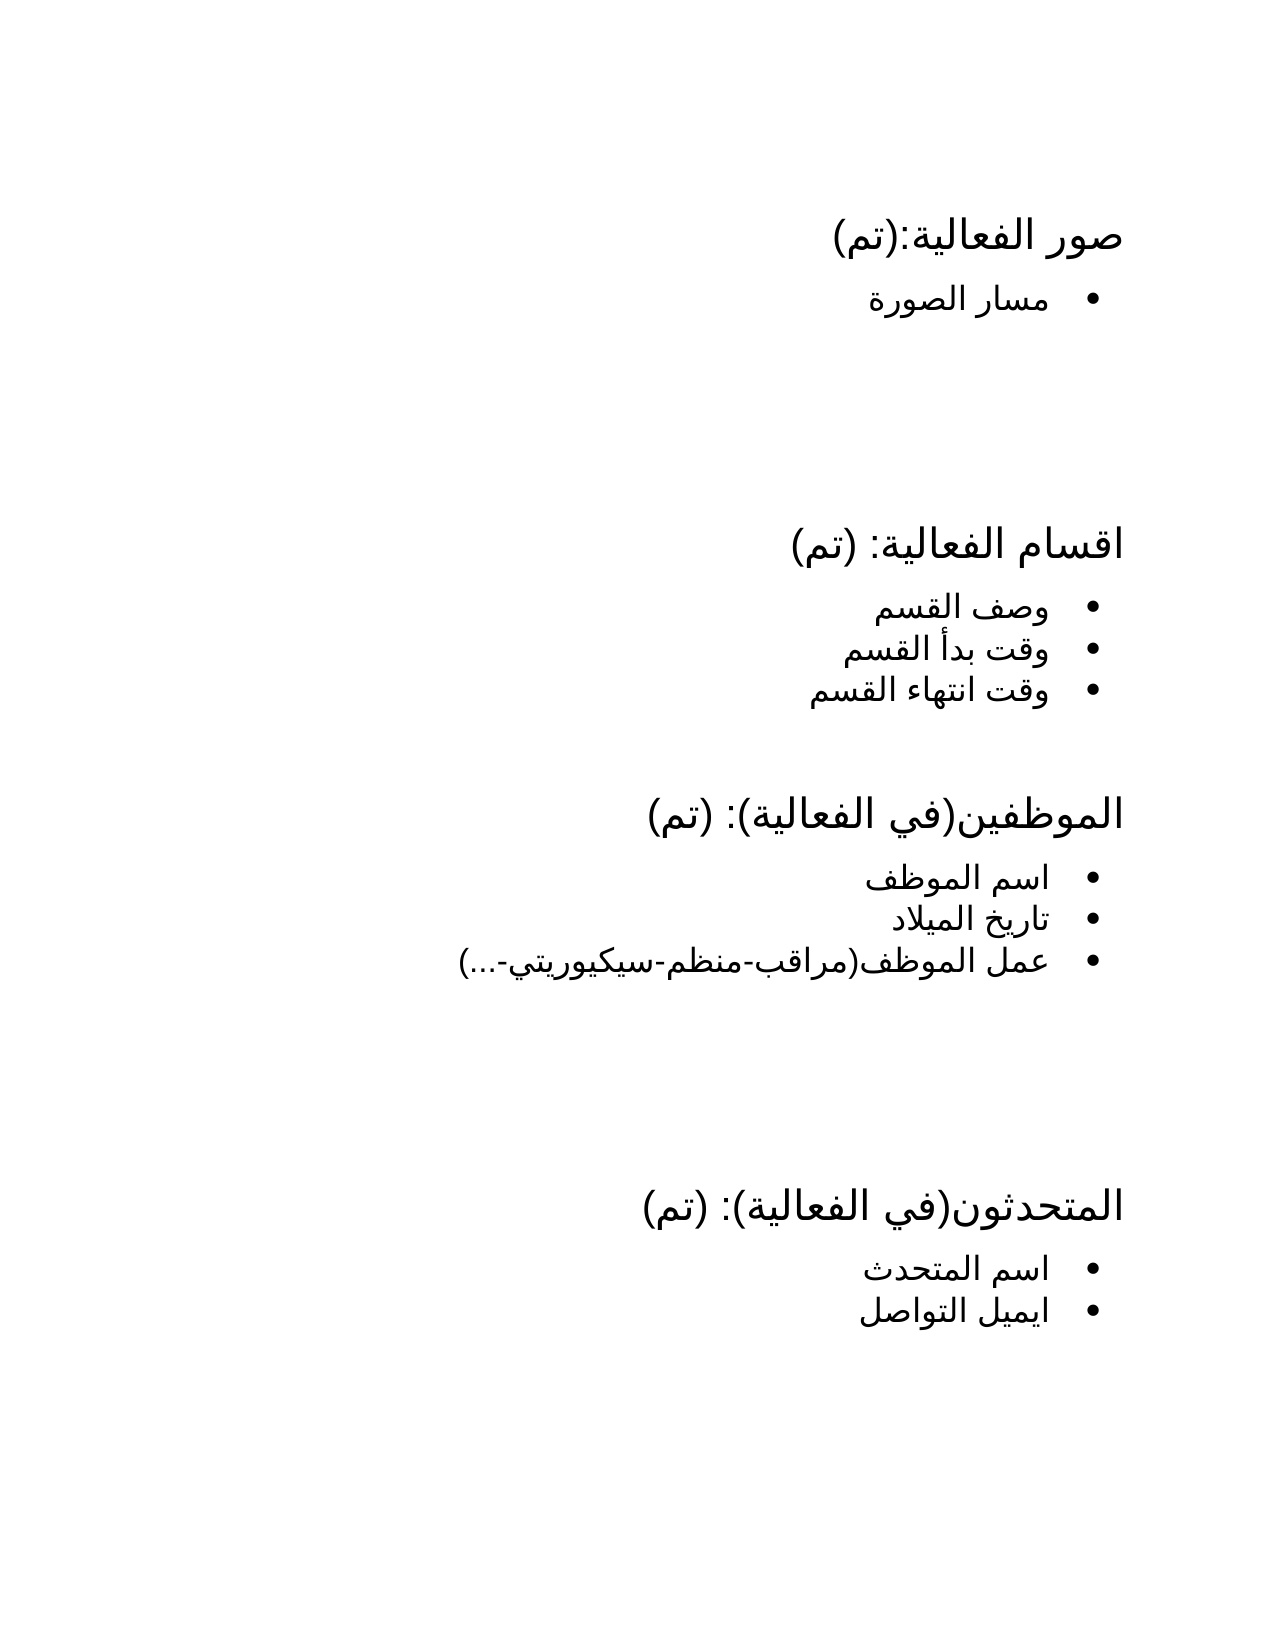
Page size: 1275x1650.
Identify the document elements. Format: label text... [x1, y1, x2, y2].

text الموظفين(في الفعالية): (تم) [150, 789, 1125, 837]
text اقسام الفعالية: (تم) [150, 519, 1125, 567]
list وقت انتهاء القسم [150, 671, 1087, 709]
text صور الفعالية:(تم) [150, 211, 1125, 258]
list اسم الموظف [150, 858, 1087, 896]
text المتحدثون(في الفعالية): (تم) [150, 1181, 1125, 1229]
list وقت بدأ القسم [150, 629, 1087, 667]
list ايميل التواصل [150, 1291, 1087, 1329]
list عمل الموظف(مراقب-منظم-سيكيوريتي-...) [150, 941, 1087, 979]
list اسم المتحدث [150, 1249, 1087, 1288]
list مسار الصورة [150, 279, 1087, 317]
list وصف القسم [150, 587, 1087, 626]
list تاريخ الميلاد [150, 899, 1087, 938]
